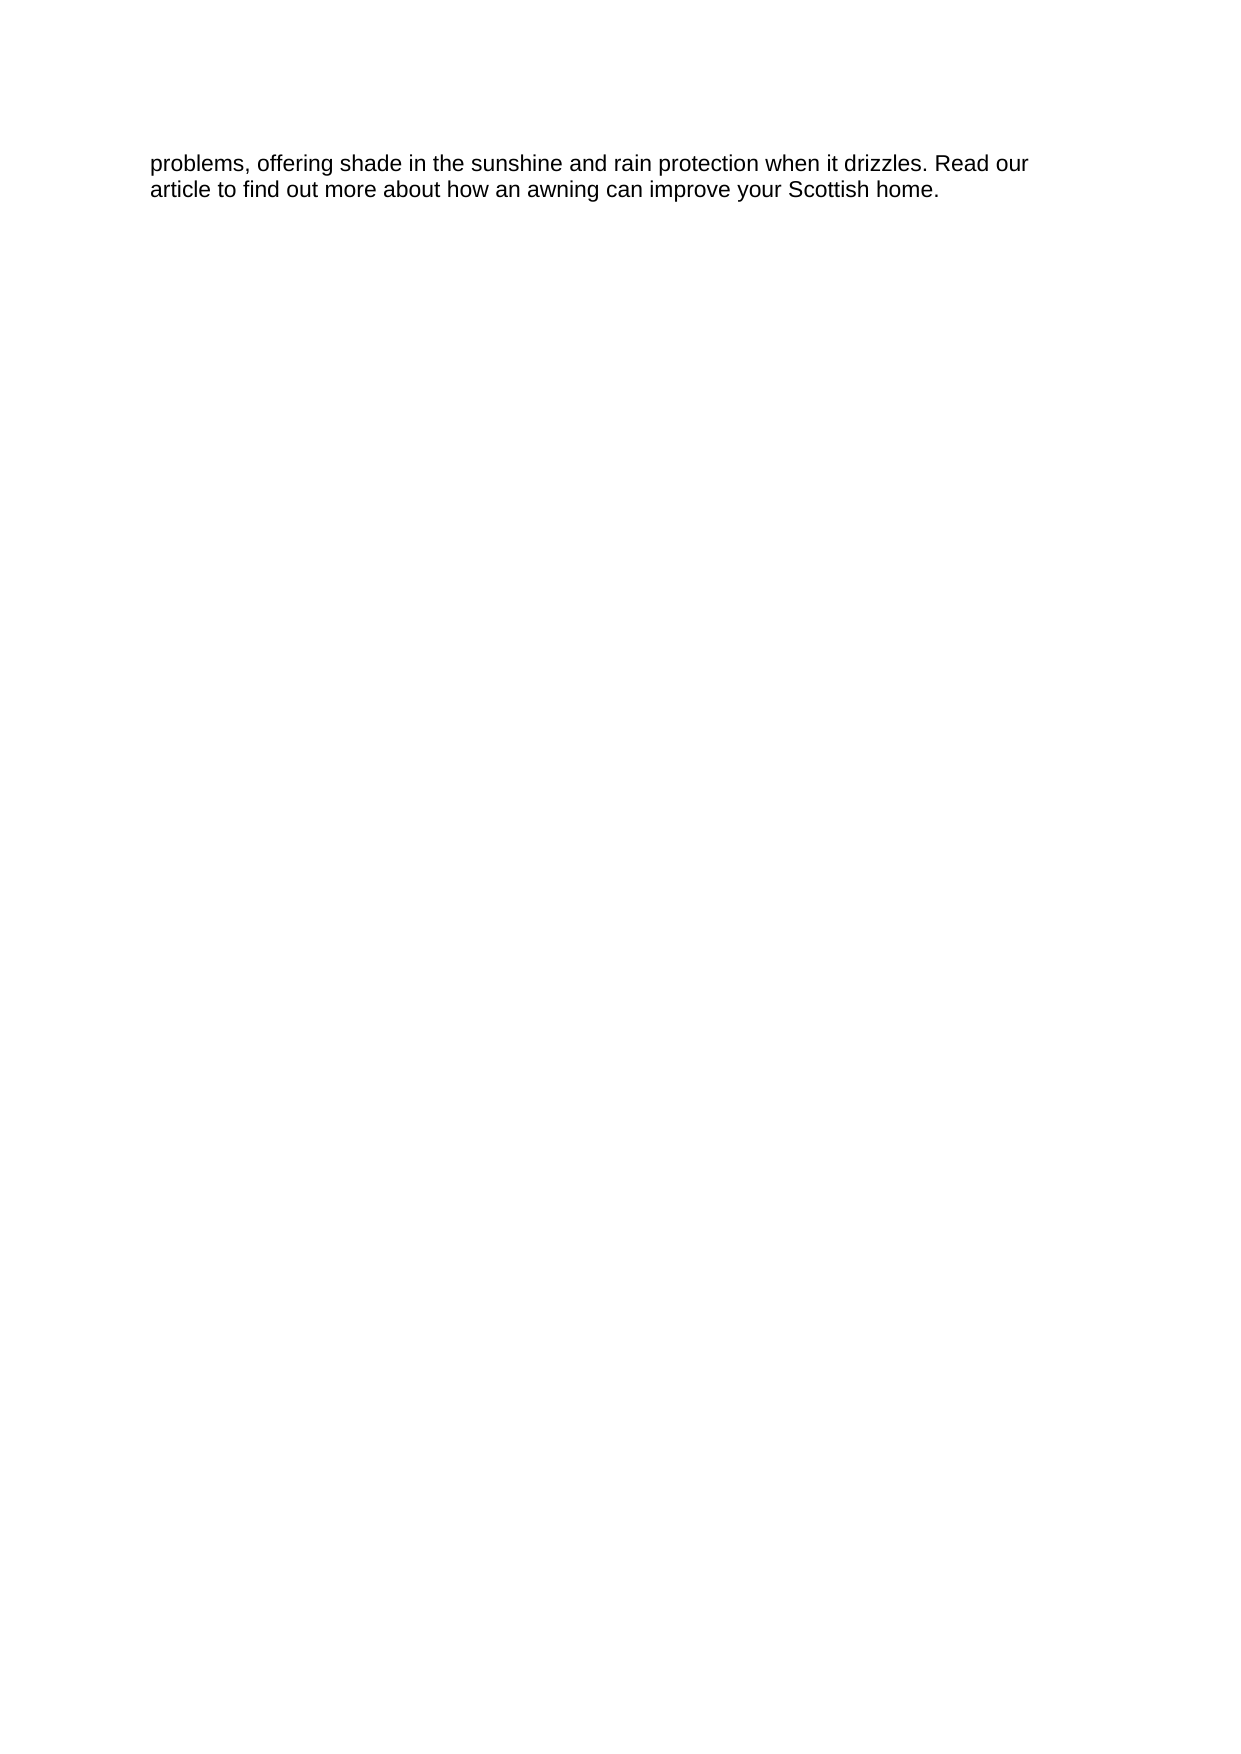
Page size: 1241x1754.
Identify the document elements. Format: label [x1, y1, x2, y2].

text [150, 150, 1090, 203]
